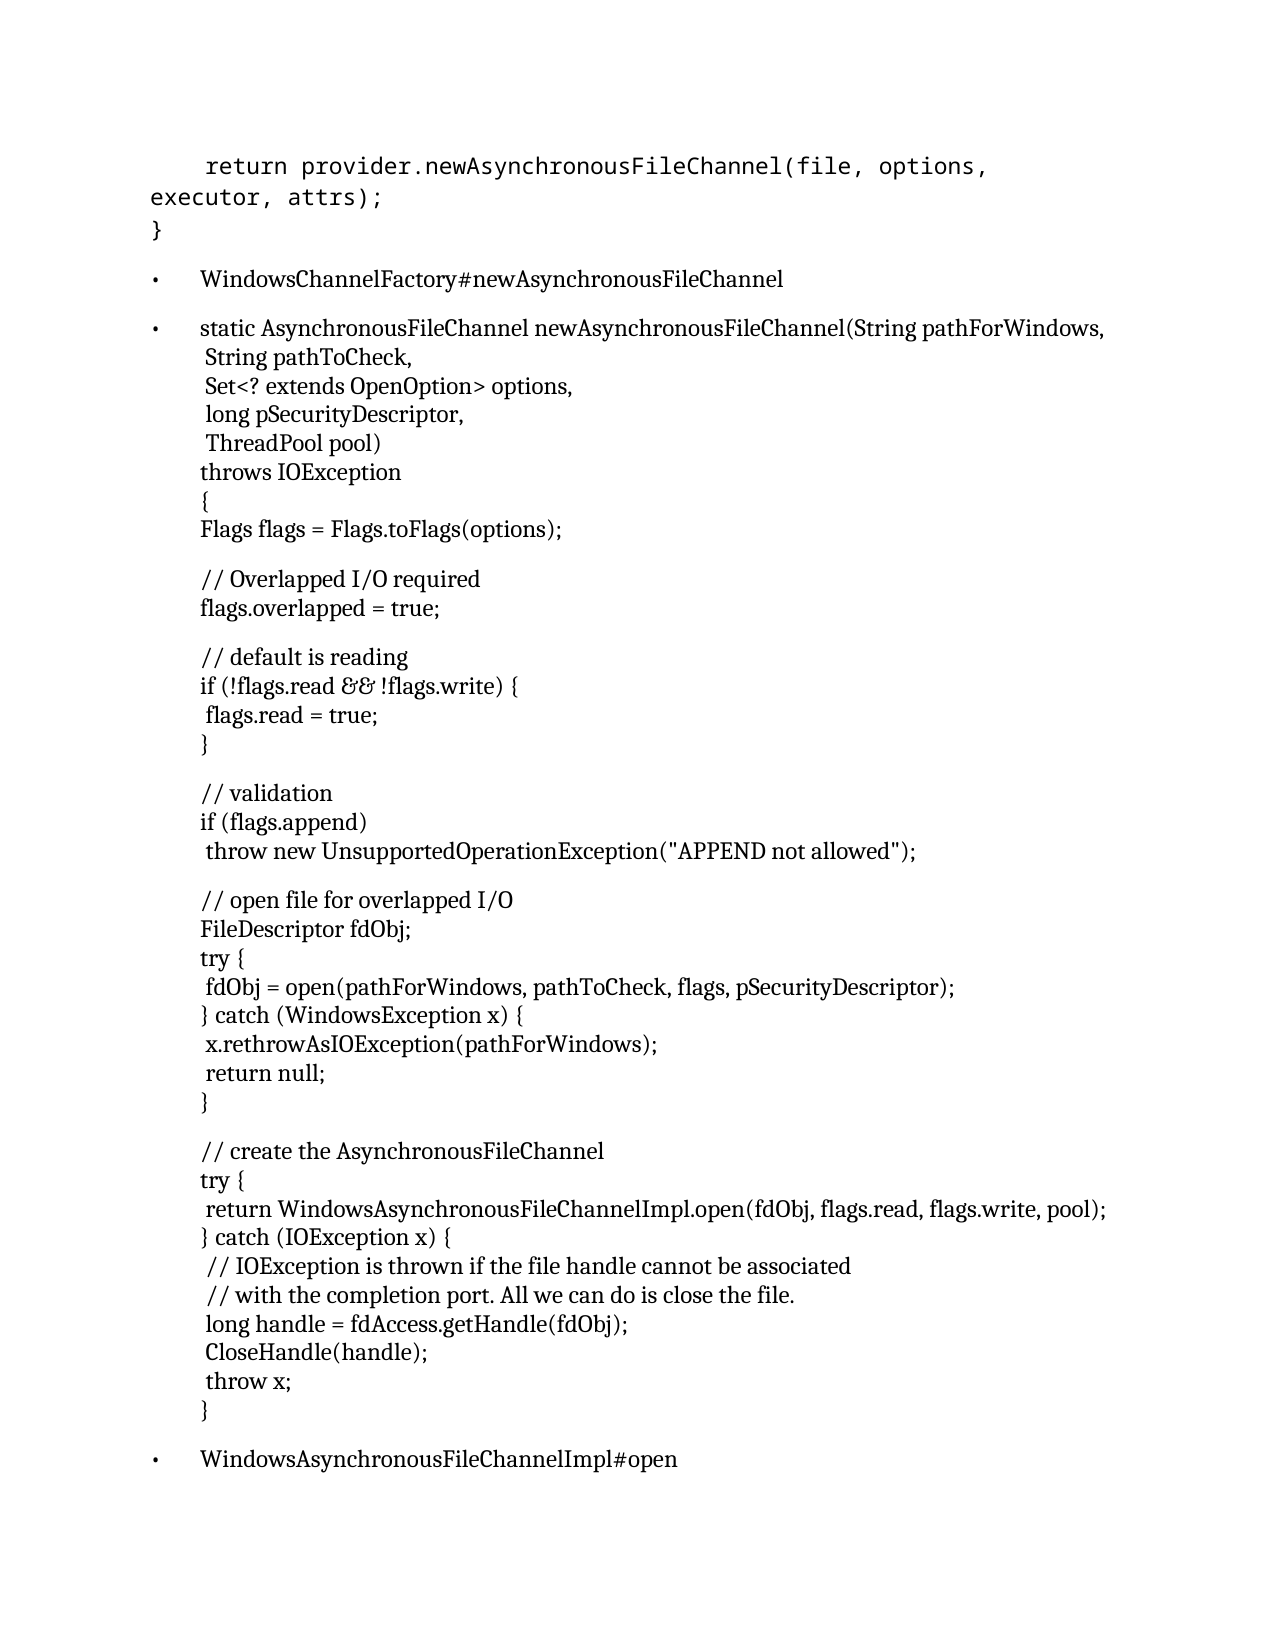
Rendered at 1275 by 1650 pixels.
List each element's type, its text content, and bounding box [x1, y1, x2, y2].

list // validation if (flags.append) throw new UnsupportedOperationException("APPEND not allowed"); [150, 779, 1125, 865]
list // create the AsynchronousFileChannel try { return WindowsAsynchronousFileChannelImpl.open(fdObj, flags.read, flags.write, pool); } catch (IOException x) { // IOException is thrown if the file handle cannot be associated // with the completion port. All we can do is close the file. long handle = fdAccess.getHandle(fdObj); CloseHandle(handle); throw x; } [150, 1137, 1125, 1424]
list // default is reading if (!flags.read && !flags.write) { flags.read = true; } [150, 643, 1125, 758]
list // open file for overlapped I/O FileDescriptor fdObj; try { fdObj = open(pathForWindows, pathToCheck, flags, pSecurityDescriptor); } catch (WindowsException x) { x.rethrowAsIOException(pathForWindows); return null; } [150, 886, 1125, 1116]
list WindowsChannelFactory#newAsynchronousFileChannel [150, 264, 1125, 293]
list // Overlapped I/O required flags.overlapped = true; [150, 565, 1125, 622]
list WindowsAsynchronousFileChannelImpl#open [150, 1445, 1125, 1474]
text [150, 150, 1125, 244]
list static AsynchronousFileChannel newAsynchronousFileChannel(String pathForWindows, String pathToCheck, Set<? extends OpenOption> options, long pSecurityDescriptor, ThreadPool pool) throws IOException { Flags flags = Flags.toFlags(options); [150, 314, 1125, 544]
